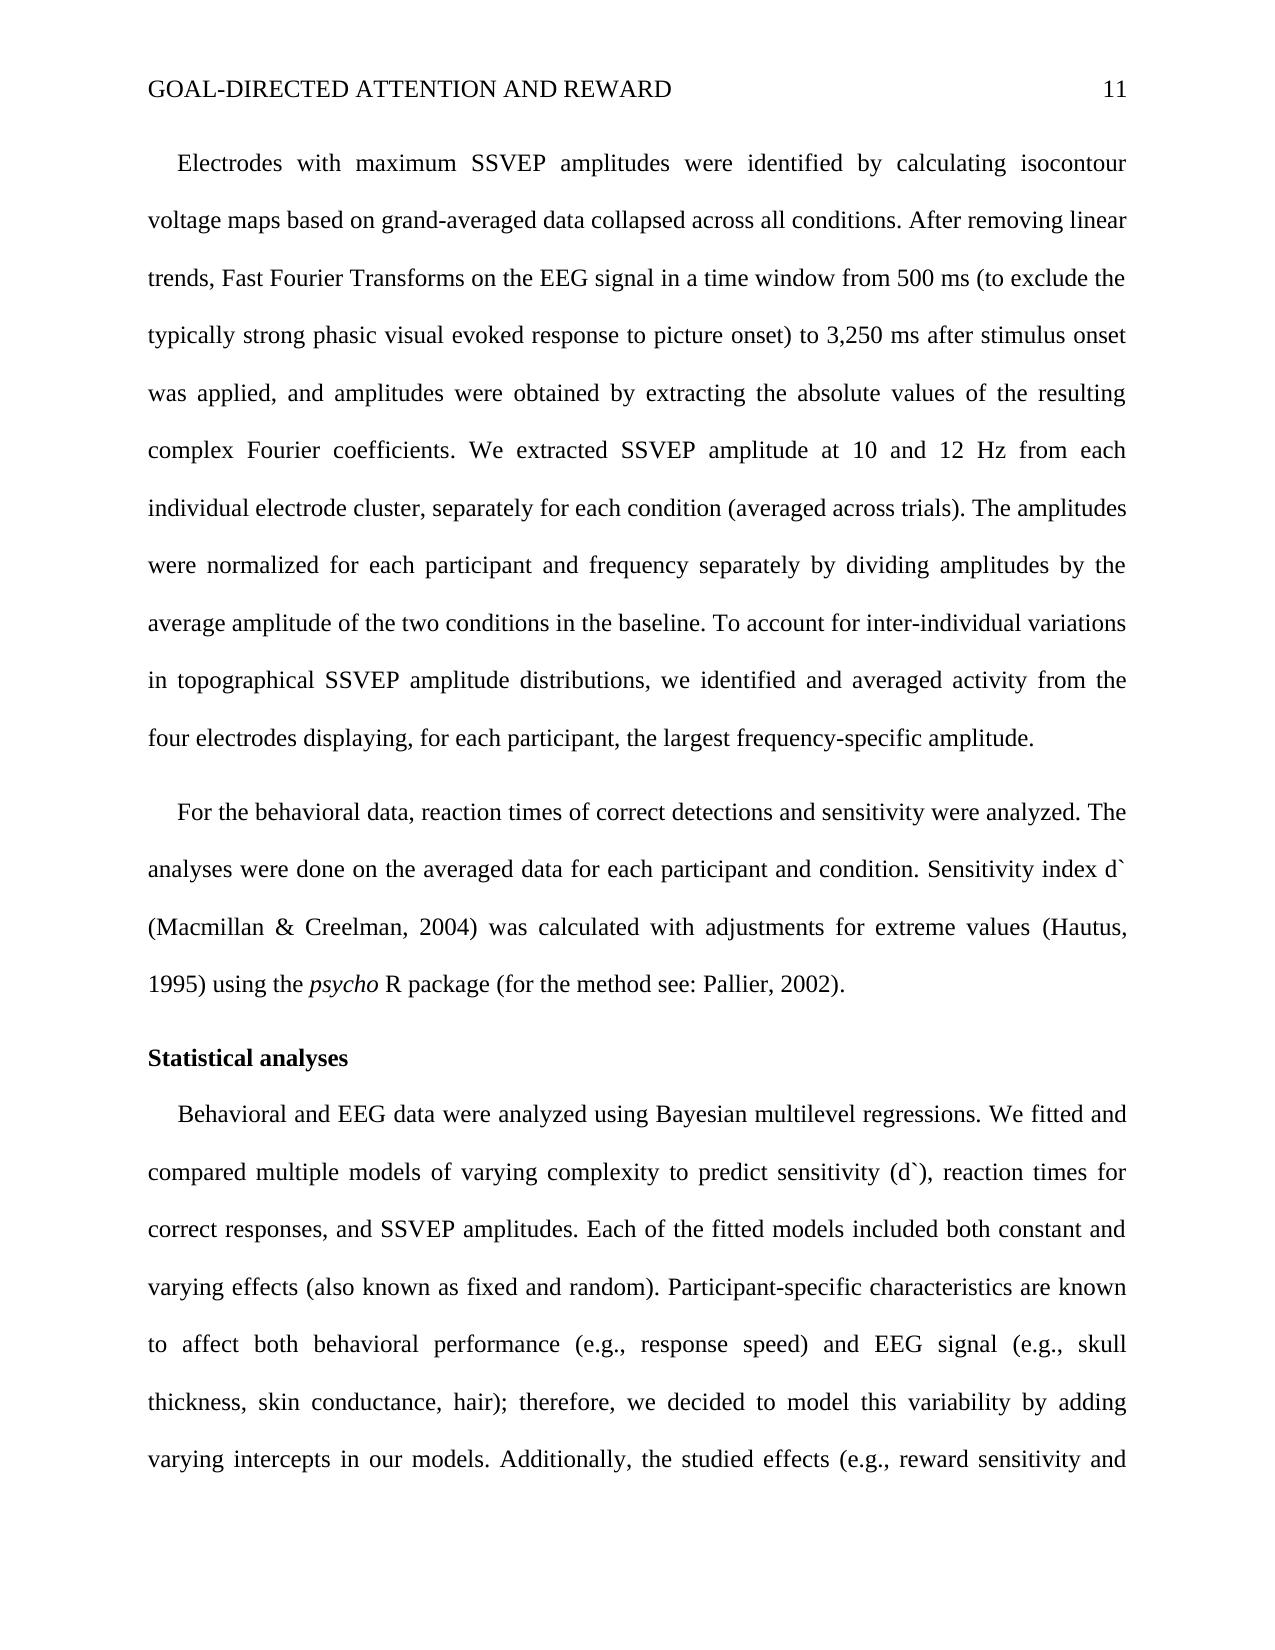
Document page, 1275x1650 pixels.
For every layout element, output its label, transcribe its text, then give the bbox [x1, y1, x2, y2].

subtitle Statistical analyses [148, 1043, 1127, 1072]
text For the behavioral data, reaction times of correct detections and sensitivity were analyzed. The analyses were done on the averaged data for each participant and condition. Sensitivity index d` (Macmillan & Creelman, 2004) was calculated with adjustments for extreme values (Hautus, 1995) using the psycho R package (for the method see: Pallier, 2002). [148, 797, 1127, 998]
text Electrodes with maximum SSVEP amplitudes were identified by calculating isocontour voltage maps based on grand-averaged data collapsed across all conditions. After removing linear trends, Fast Fourier Transforms on the EEG signal in a time window from 500 ms (to exclude the typically strong phasic visual evoked response to picture onset) to 3,250 ms after stimulus onset was applied, and amplitudes were obtained by extracting the absolute values of the resulting complex Fourier coefficients. We extracted SSVEP amplitude at 10 and 12 Hz from each individual electrode cluster, separately for each condition (averaged across trials). The amplitudes were normalized for each participant and frequency separately by dividing amplitudes by the average amplitude of the two conditions in the baseline. To account for inter-individual variations in topographical SSVEP amplitude distributions, we identified and averaged activity from the four electrodes displaying, for each participant, the largest frequency-specific amplitude. [148, 148, 1127, 751]
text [148, 1099, 1127, 1473]
